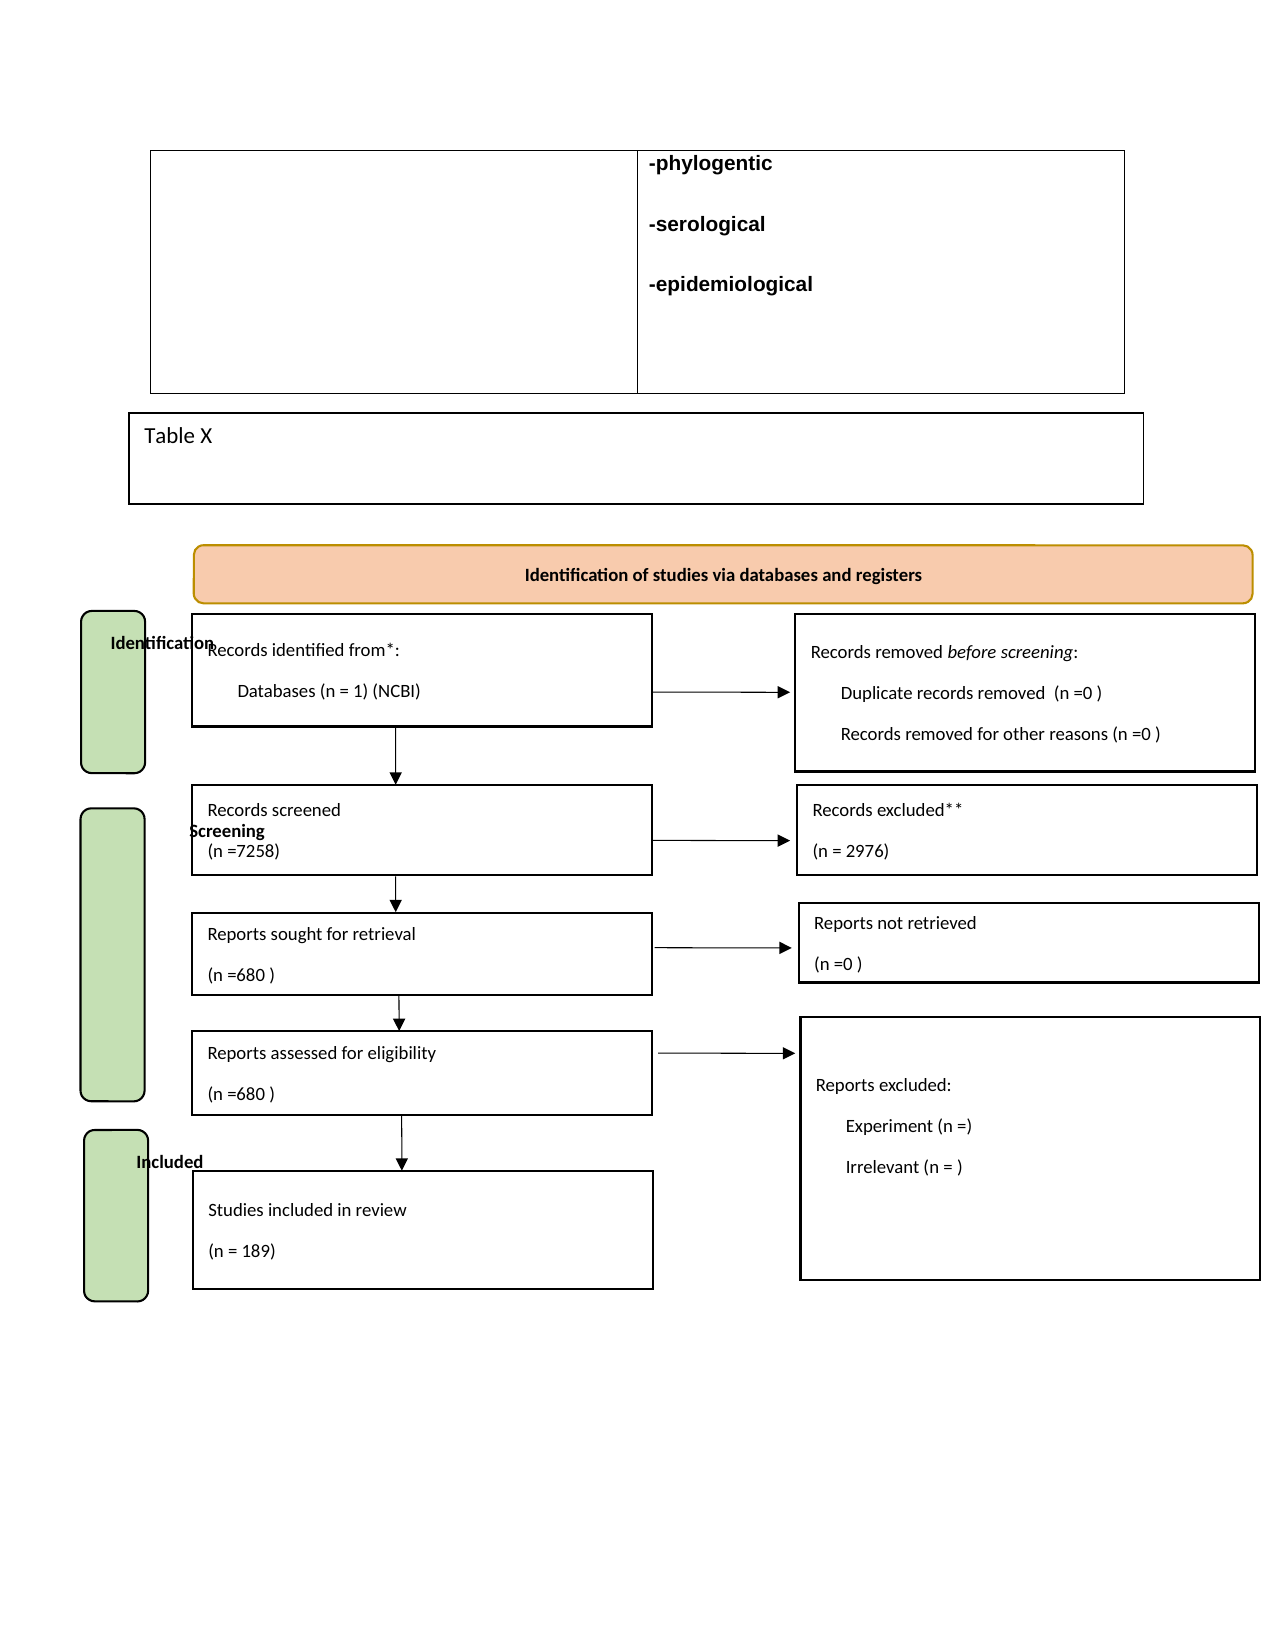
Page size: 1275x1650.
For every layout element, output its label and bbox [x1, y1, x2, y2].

table_cell [638, 151, 1124, 393]
table_cell [151, 151, 637, 393]
